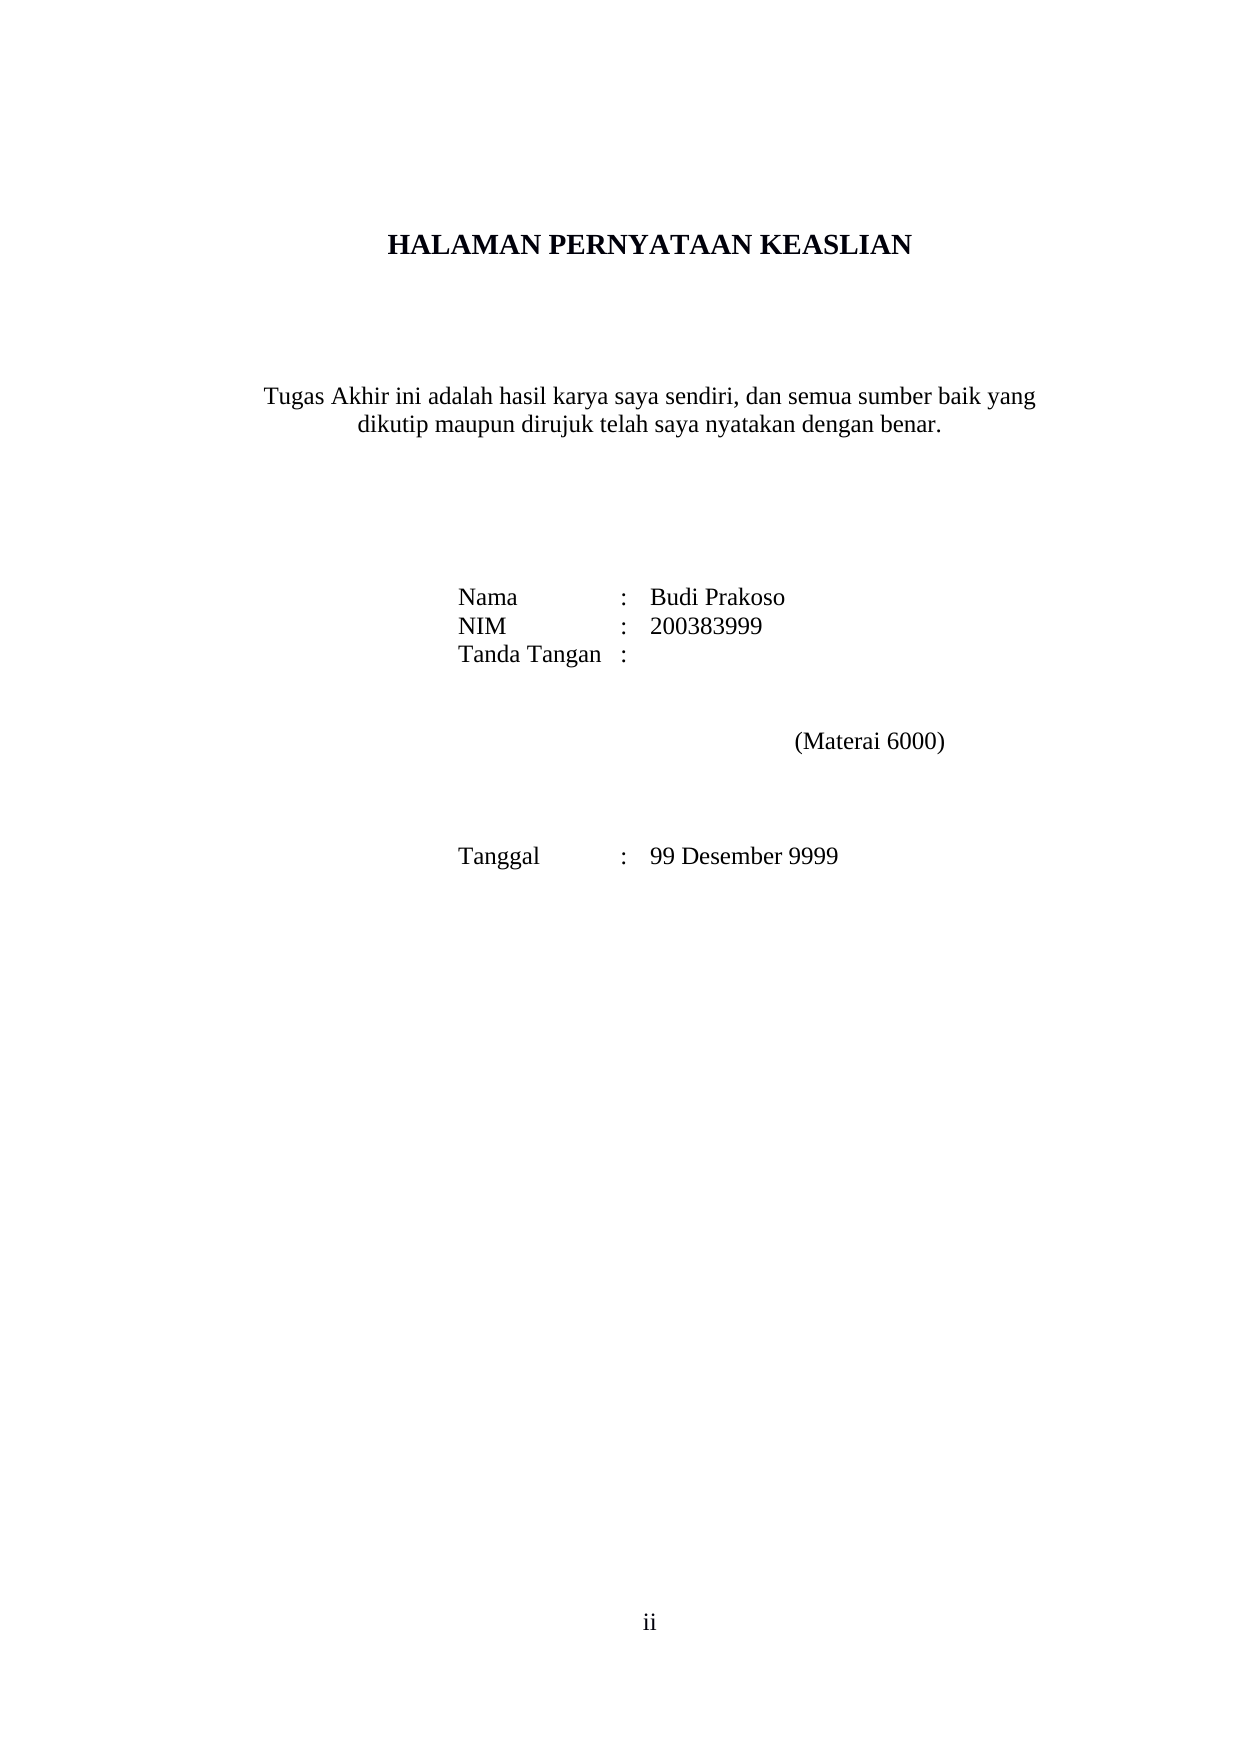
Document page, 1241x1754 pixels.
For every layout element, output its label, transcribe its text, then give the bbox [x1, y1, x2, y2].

text Tanggal : 99 Desember 9999 [458, 841, 1063, 869]
text Tanda Tangan : [458, 639, 1063, 668]
text Nama : Budi Prakoso [458, 582, 1063, 611]
text NIM : 200383999 [458, 611, 1063, 639]
text Tugas Akhir ini adalah hasil karya saya sendiri, dan semua sumber baik yang dikutip maupun dirujuk telah saya nyatakan dengan benar. [236, 381, 1063, 438]
subtitle HALAMAN PERNYATAAN KEASLIAN [236, 227, 1063, 261]
table_header (Materai 6000) [661, 668, 956, 812]
